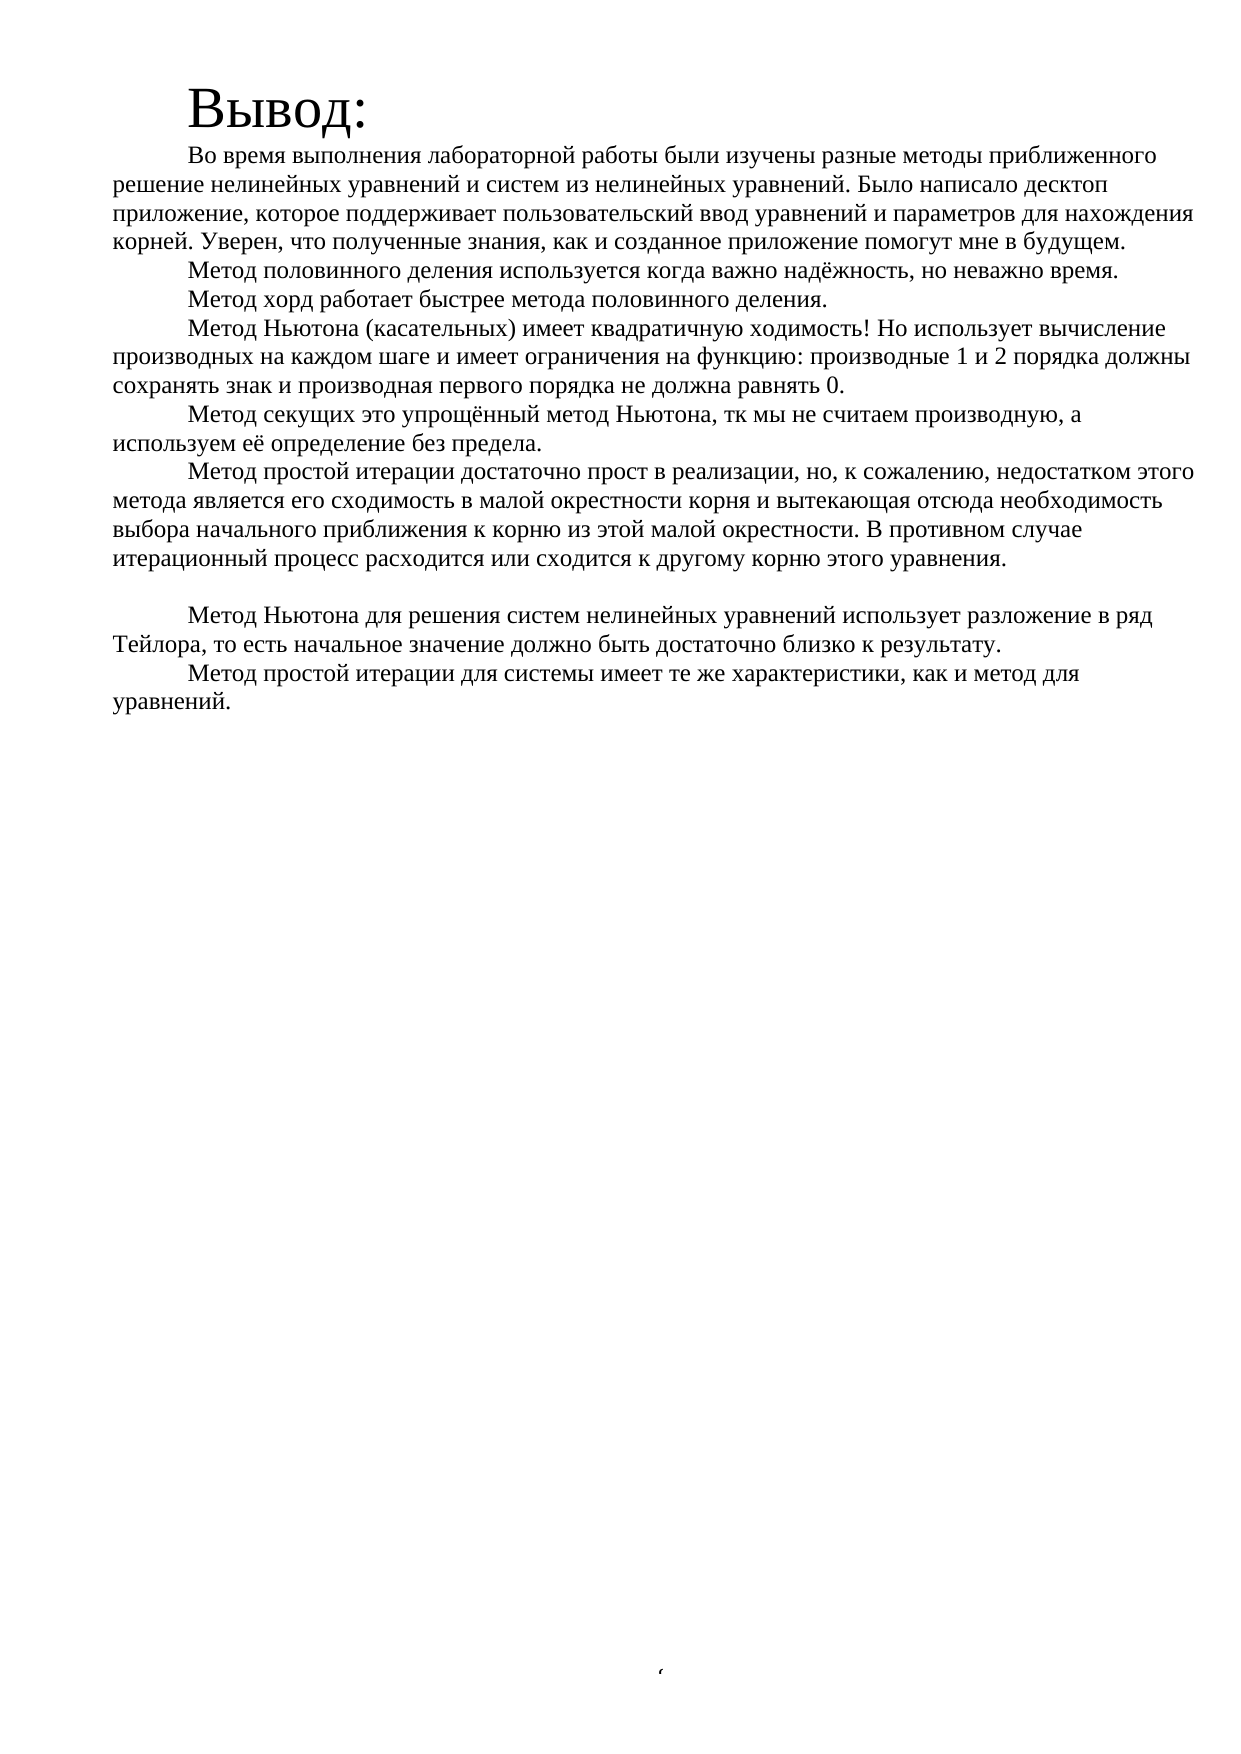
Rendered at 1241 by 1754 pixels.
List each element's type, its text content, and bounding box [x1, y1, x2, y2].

text Метод простой итерации достаточно прост в реализации, но, к сожалению, недостатком этого метода является его сходимость в малой окрестности корня и вытекающая отсюда необходимость [112, 456, 1203, 514]
text Метод хорд работает быстрее метода половинного деления. [112, 284, 1203, 313]
text Метод простой итерации для системы имеет те же характеристики, как и метод для уравнений. [112, 658, 1203, 715]
text Во время выполнения лабораторной работы были изучены разные методы приближенного решение нелинейных уравнений и систем из нелинейных уравнений. Было написало десктоп приложение, которое поддерживает пользовательский ввод уравнений и параметров для нахождения корней. Уверен, что полученные знания, как и созданное приложение помогут мне в будущем. [112, 140, 1203, 255]
text выбора начального приближения к корню из этой малой окрестности. В противном случае итерационный процесс расходится или сходится к другому корню этого уравнения. [112, 514, 1203, 571]
text Метод Ньютона (касательных) имеет квадратичную ходимость! Но использует вычисление производных на каждом шаге и имеет ограничения на функцию: производные 1 и 2 порядка должны сохранять знак и производная первого порядка не должна равнять 0. [112, 313, 1203, 399]
subtitle Вывод: [112, 73, 1203, 140]
text Метод секущих это упрощённый метод Ньютона, тк мы не считаем производную, а используем её определение без предела. [112, 399, 1203, 456]
text Метод Ньютона для решения систем нелинейных уравнений использует разложение в ряд Тейлора, то есть начальное значение должно быть достаточно близко к результату. [112, 600, 1203, 658]
text Метод половинного деления используется когда важно надёжность, но неважно время. [112, 255, 1203, 284]
